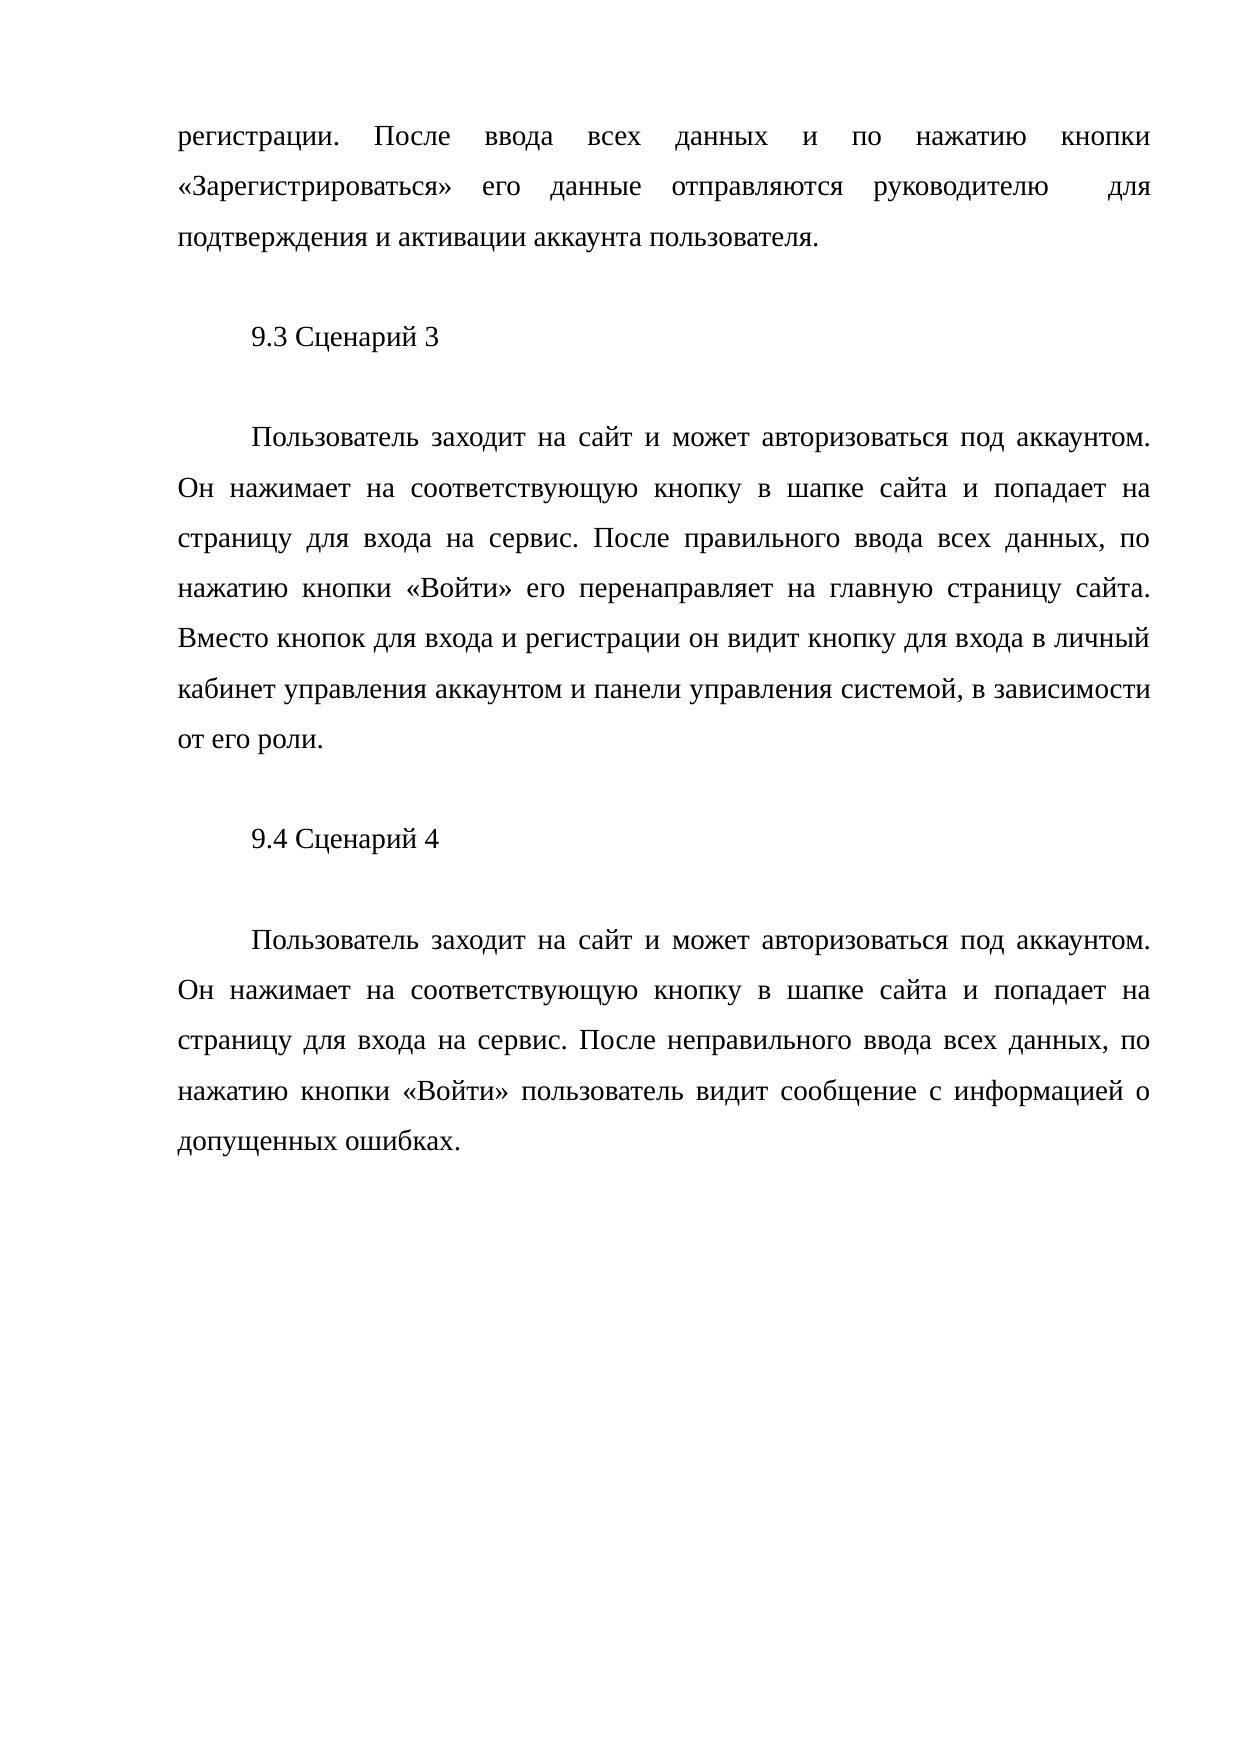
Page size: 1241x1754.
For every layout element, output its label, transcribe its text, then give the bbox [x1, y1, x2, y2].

list Пользователь заходит на сайт и может авторизоваться под аккаунтом. Он нажимает на соответствующую кнопку в шапке сайта и попадает на страницу для входа на сервис. После неправильного ввода всех данных, по нажатию кнопки «Войти» пользователь видит сообщение с информацией о допущенных ошибках. [177, 922, 1152, 1157]
subtitle 9.3 Сценарий 3 [177, 319, 1152, 353]
subtitle 9.4 Сценарий 4 [177, 822, 1152, 855]
list Пользователь заходит на сайт и может авторизоваться под аккаунтом. Он нажимает на соответствующую кнопку в шапке сайта и попадает на страницу для входа на сервис. После правильного ввода всех данных, по нажатию кнопки «Войти» его перенаправляет на главную страницу сайта. Вместо кнопок для входа и регистрации он видит кнопку для входа в личный кабинет управления аккаунтом и панели управления системой, в зависимости от его роли. [177, 419, 1152, 755]
